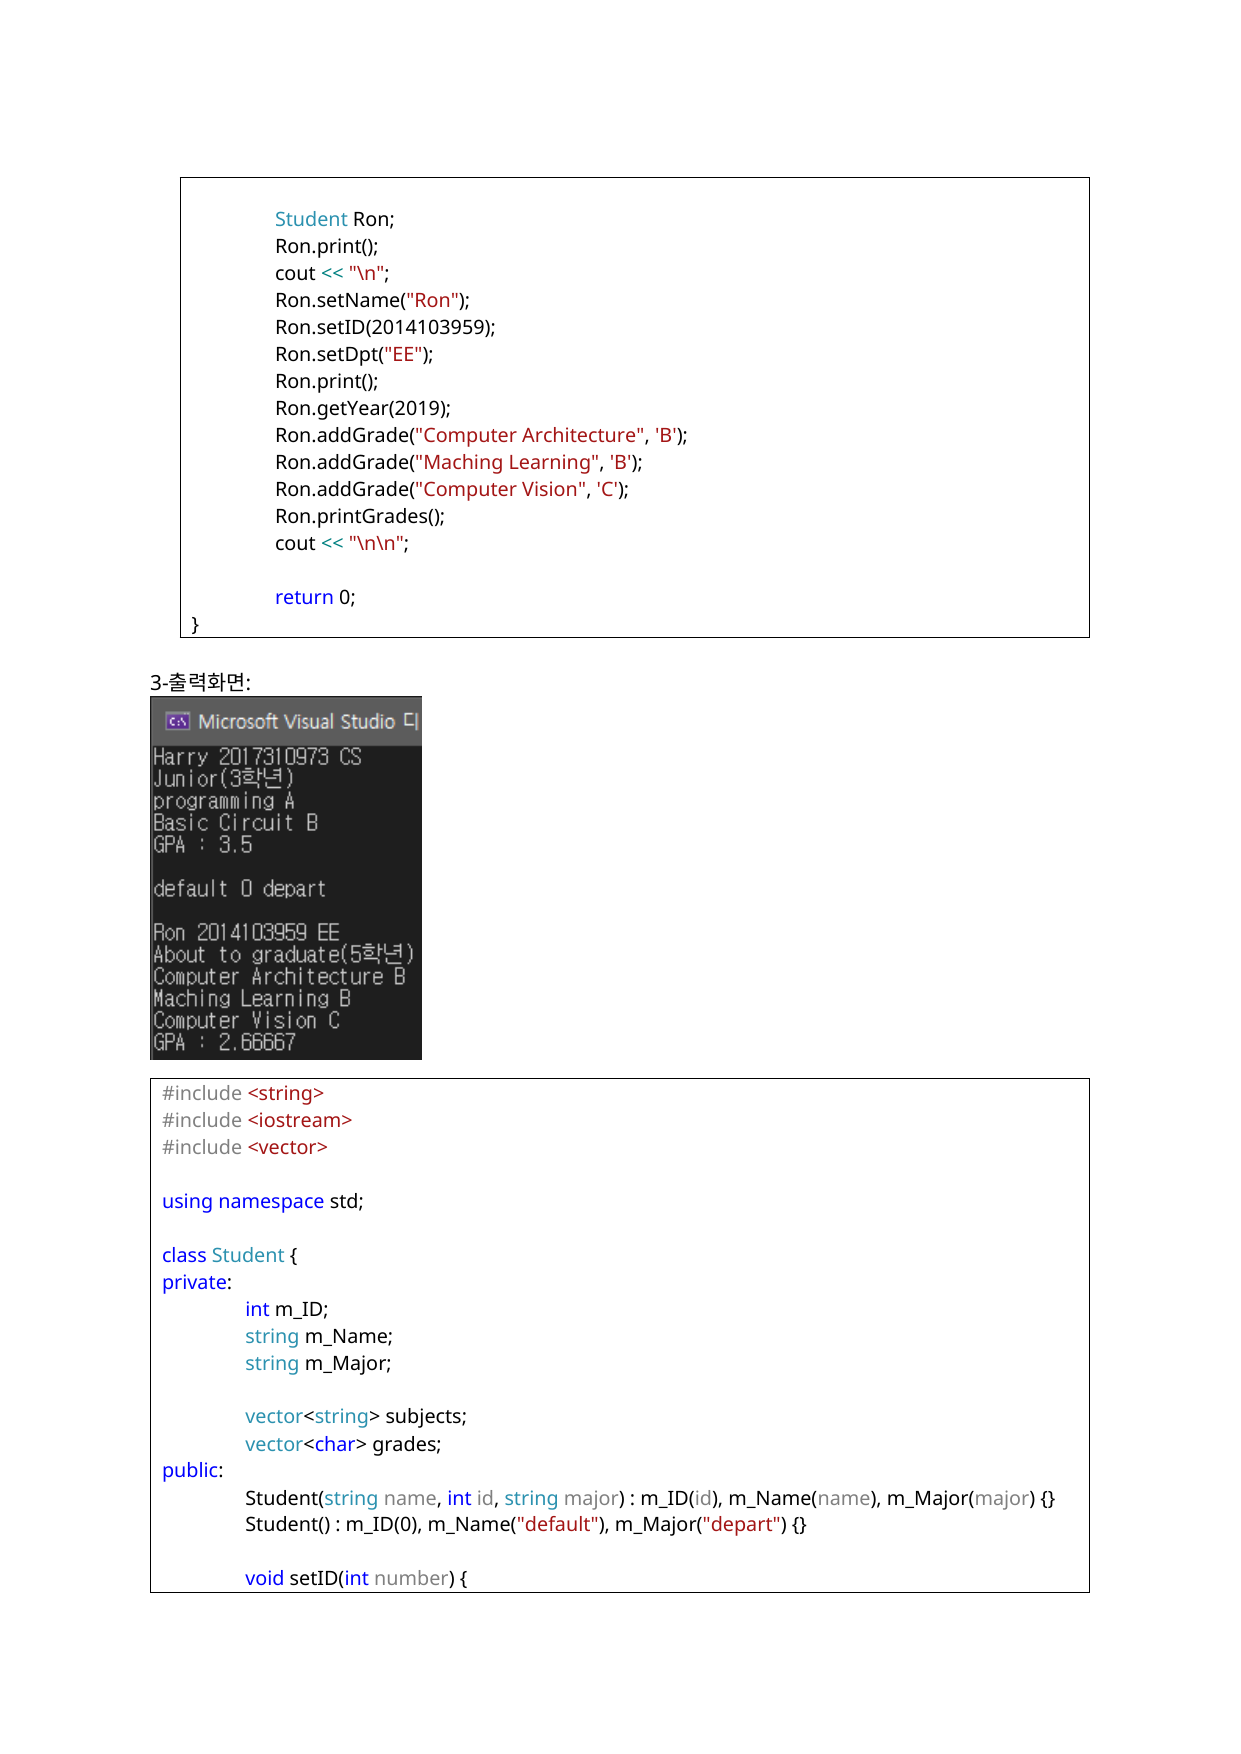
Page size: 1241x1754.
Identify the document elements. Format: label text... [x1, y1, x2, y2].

text 3-출력화면: [150, 666, 1090, 697]
picture [150, 696, 422, 1060]
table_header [181, 178, 1089, 637]
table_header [151, 1079, 1089, 1592]
